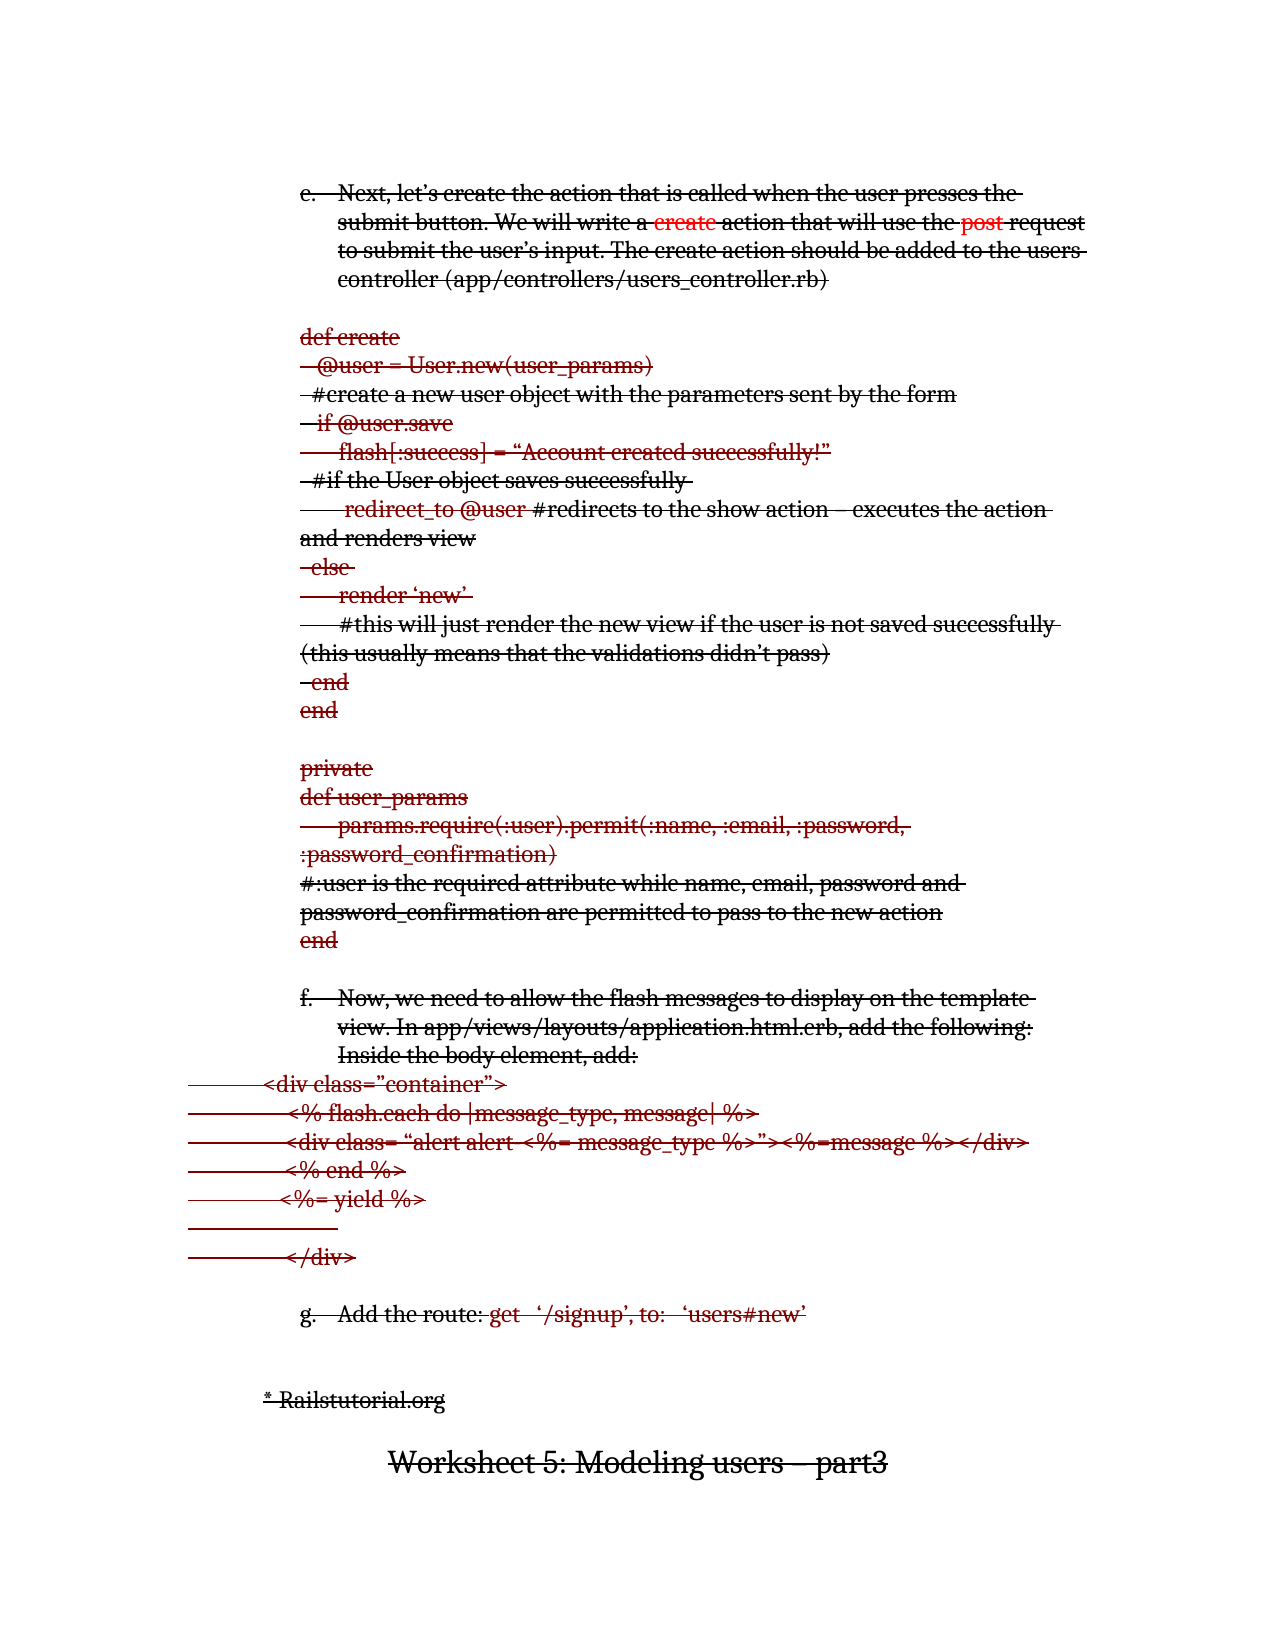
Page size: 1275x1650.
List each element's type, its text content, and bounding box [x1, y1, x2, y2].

text <div class=”container”> [187, 1070, 1087, 1099]
text def user_params [300, 782, 1087, 811]
text <% end %> [187, 1156, 1087, 1185]
text flash[:success] = “Account created successfully!” [300, 437, 1087, 466]
text <div class= “alert alert-<%= message_type %>”><%=message %></div> [187, 1127, 1087, 1156]
text #create a new user object with the parameters sent by the form [300, 380, 1087, 409]
list Now, we need to allow the flash messages to display on the template view. In app/views/layouts/application.html.erb, add the following: [300, 984, 1087, 1041]
list Add the route: get ‘/signup’, to: ‘users#new’ [300, 1300, 1087, 1329]
text @user = User.new(user_params) [300, 351, 1087, 380]
list * Railstutorial.org [262, 1386, 1087, 1415]
text private [300, 754, 1087, 782]
text Inside the body element, add: [337, 1041, 1087, 1070]
text #:user is the required attribute while name, email, password and password_confirmation are permitted to pass to the new action [300, 869, 1087, 926]
text end [300, 667, 1087, 696]
text </div> [187, 1242, 1087, 1271]
text end [300, 926, 1087, 955]
text #if the User object saves successfully [300, 466, 1087, 495]
text <%= yield %> [187, 1185, 1087, 1214]
text <% flash.each do |message_type, message| %> [187, 1099, 1087, 1127]
text Worksheet 5: Modeling users – part3 [187, 1444, 1087, 1482]
text :password_confirmation) [300, 840, 1087, 869]
list Next, let’s create the action that is called when the user presses the submit button. We will write a create action that will use the post request to submit the user’s input. The create action should be added to the users controller (app/controllers/users_controller.rb) [300, 179, 1087, 294]
text params.require(:user).permit(:name, :email, :password, [300, 811, 1087, 840]
text else [300, 552, 1087, 581]
text render ‘new’ [300, 581, 1087, 610]
text if @user.save [300, 409, 1087, 437]
text def create [300, 322, 1087, 351]
text end [300, 696, 1087, 725]
text #this will just render the new view if the user is not saved successfully (this usually means that the validations didn’t pass) [300, 610, 1087, 667]
text redirect_to @user #redirects to the show action – executes the action and renders view [300, 495, 1087, 552]
